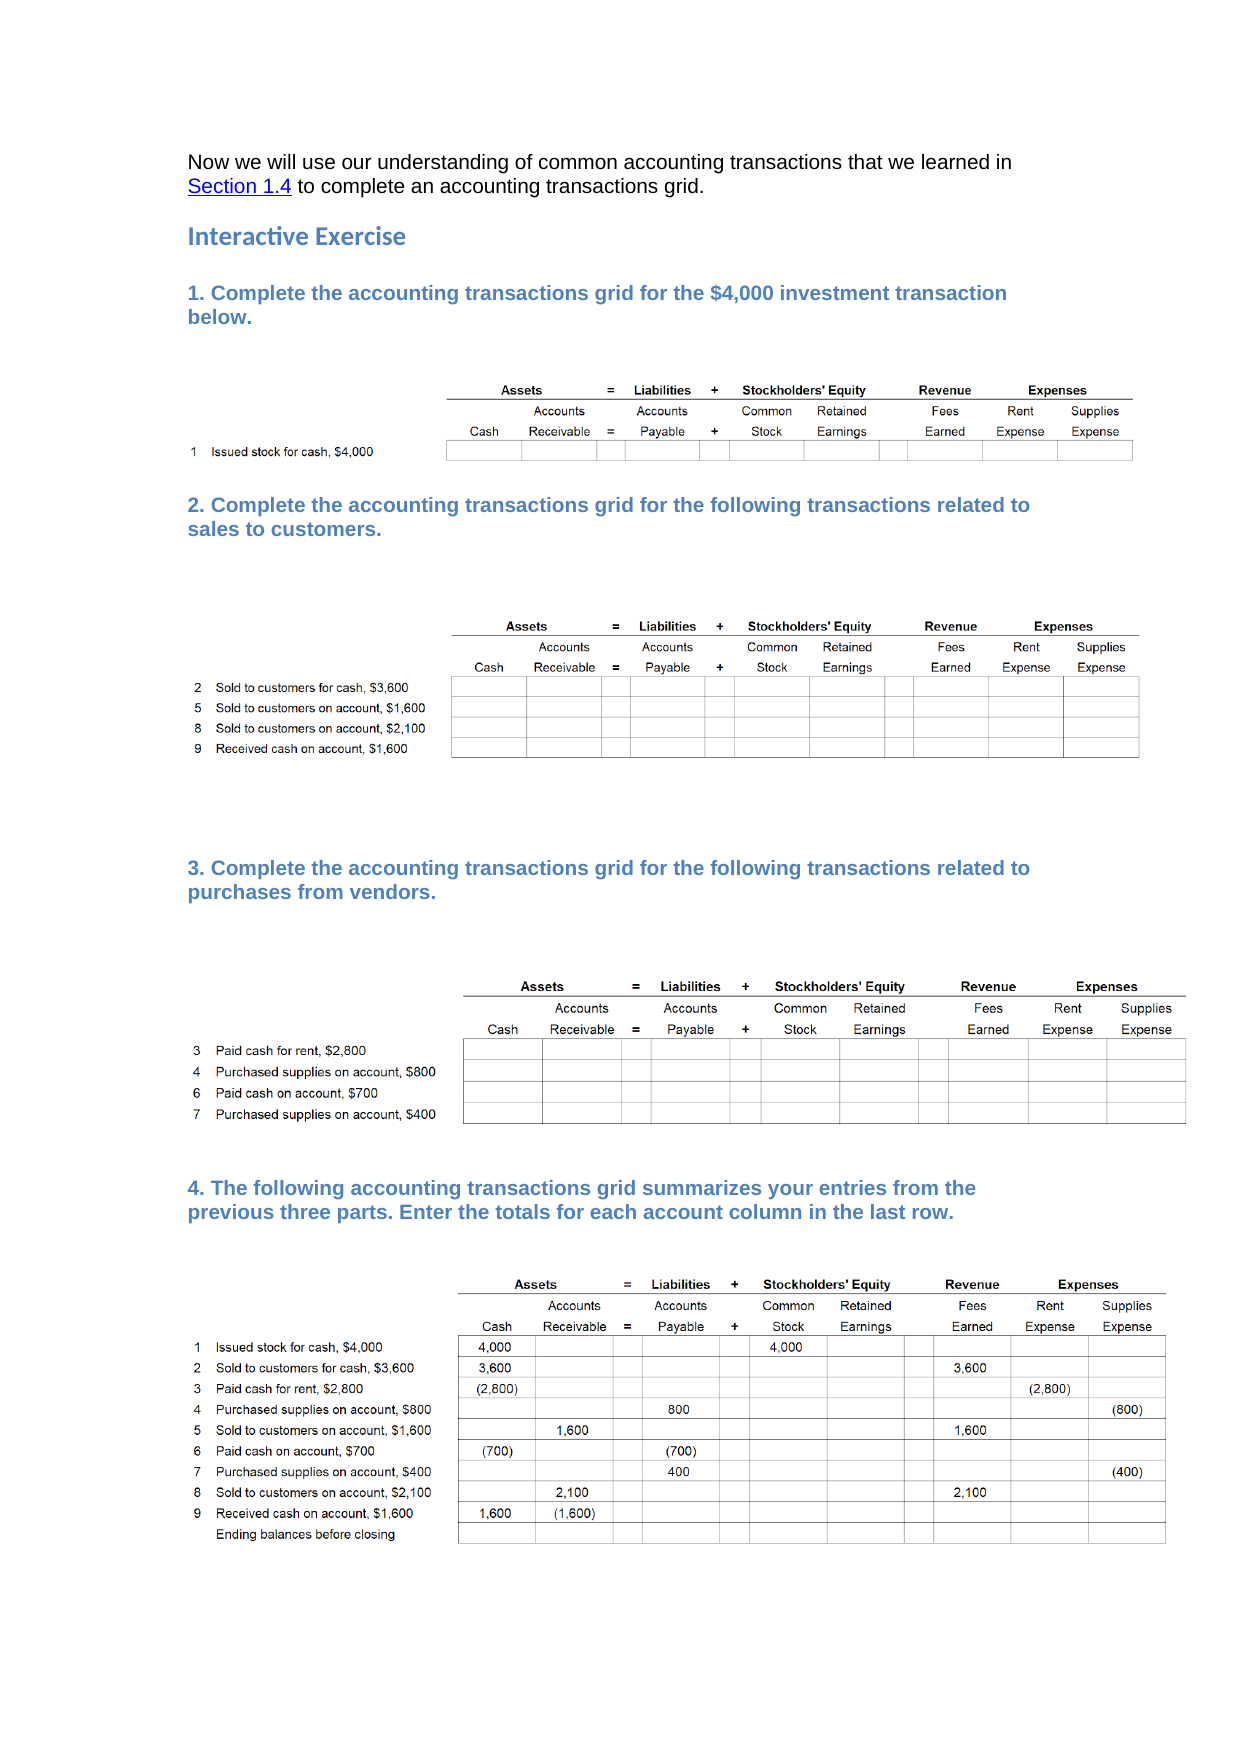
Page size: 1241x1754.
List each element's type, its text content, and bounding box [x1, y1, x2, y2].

text 2. Complete the accounting transactions grid for the following transactions related to sales to customers. [187, 493, 1053, 541]
picture [187, 976, 1192, 1128]
picture [187, 1271, 1170, 1547]
text 3. Complete the accounting transactions grid for the following transactions related to purchases from vendors. [187, 856, 1053, 904]
text 4. The following accounting transactions grid summarizes your entries from the previous three parts. Enter the totals for each account column in the last row. [187, 1176, 1053, 1224]
picture [187, 617, 1145, 760]
text 1. Complete the accounting transactions grid for the $4,000 investment transaction below. [187, 281, 1053, 328]
subtitle Interactive Exercise [187, 219, 1053, 252]
picture [187, 376, 1138, 464]
text Now we will use our understanding of common accounting transactions that we learned in Section 1.4 to complete an accounting transactions grid. [187, 150, 1053, 198]
